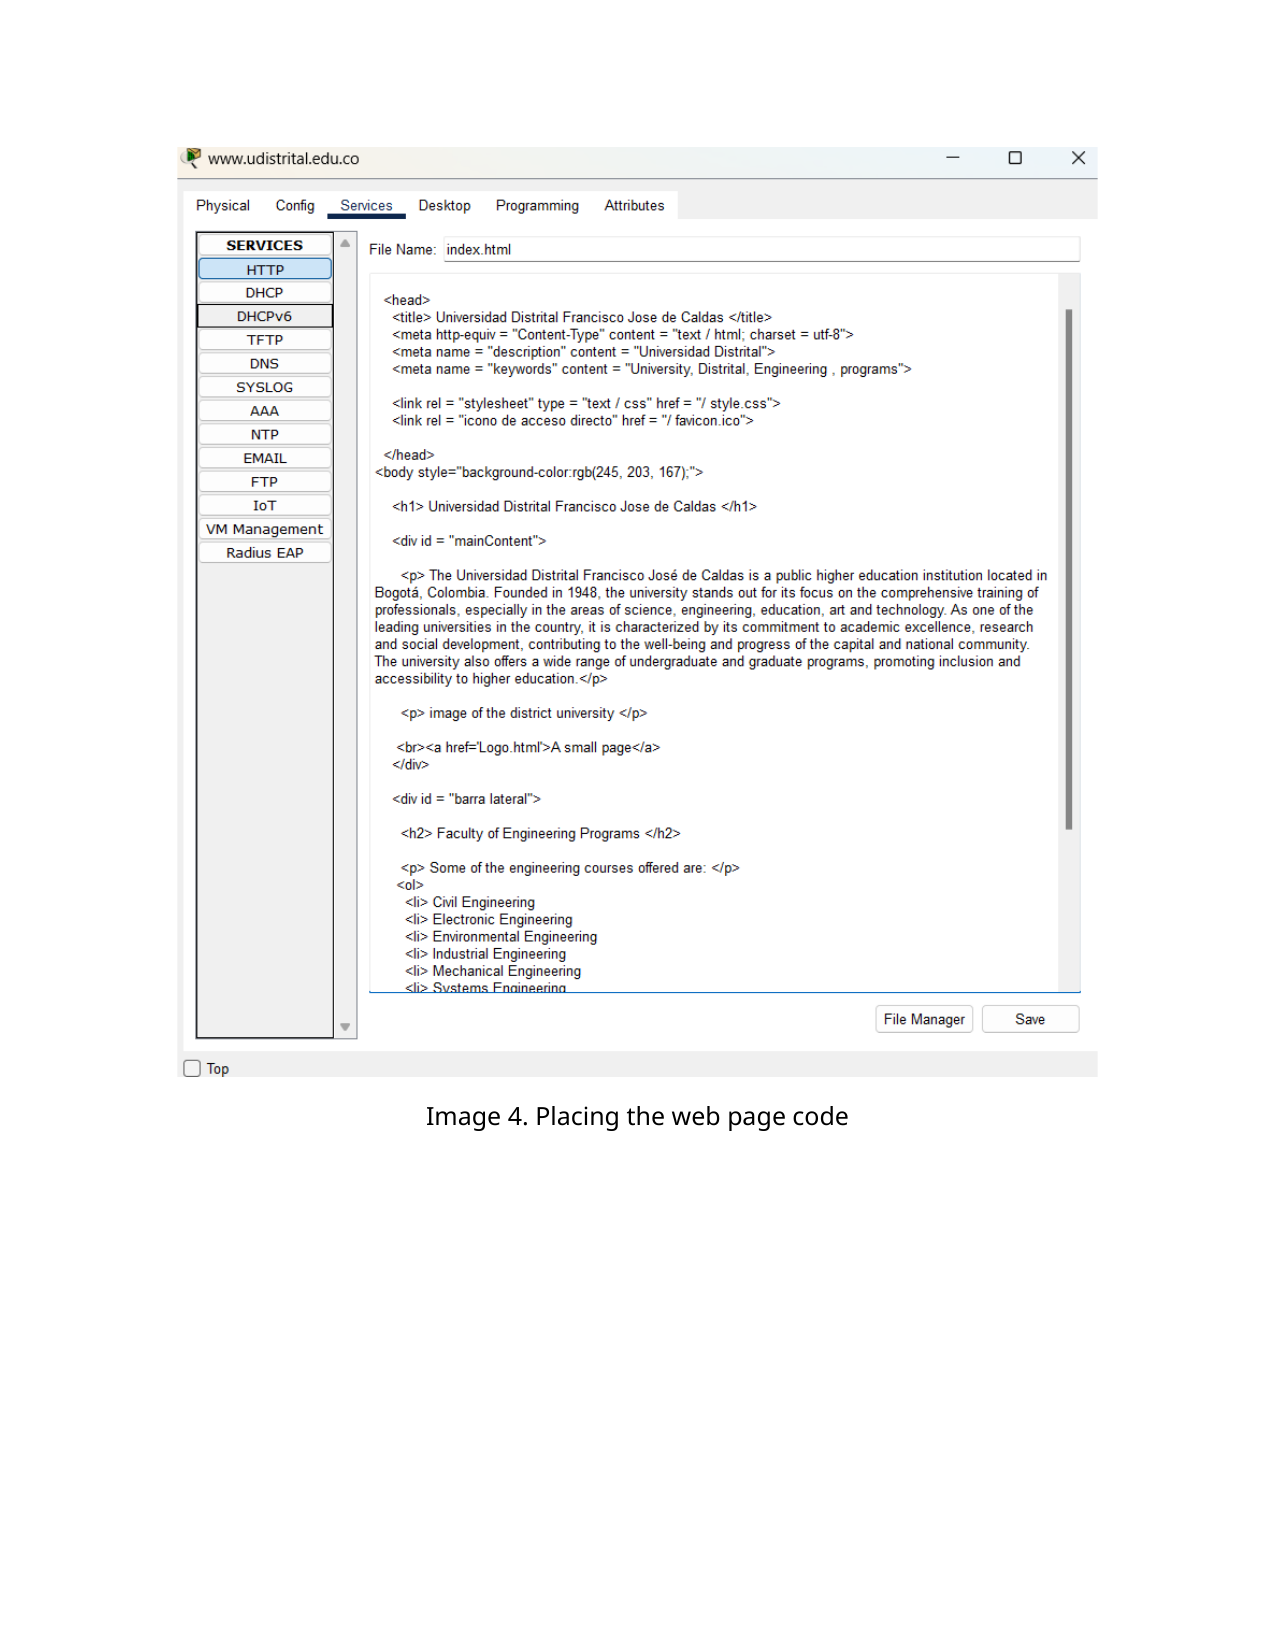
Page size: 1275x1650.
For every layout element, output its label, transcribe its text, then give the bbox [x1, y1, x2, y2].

text Image 4. Placing the web page code [177, 1098, 1098, 1133]
picture [177, 147, 1098, 1077]
